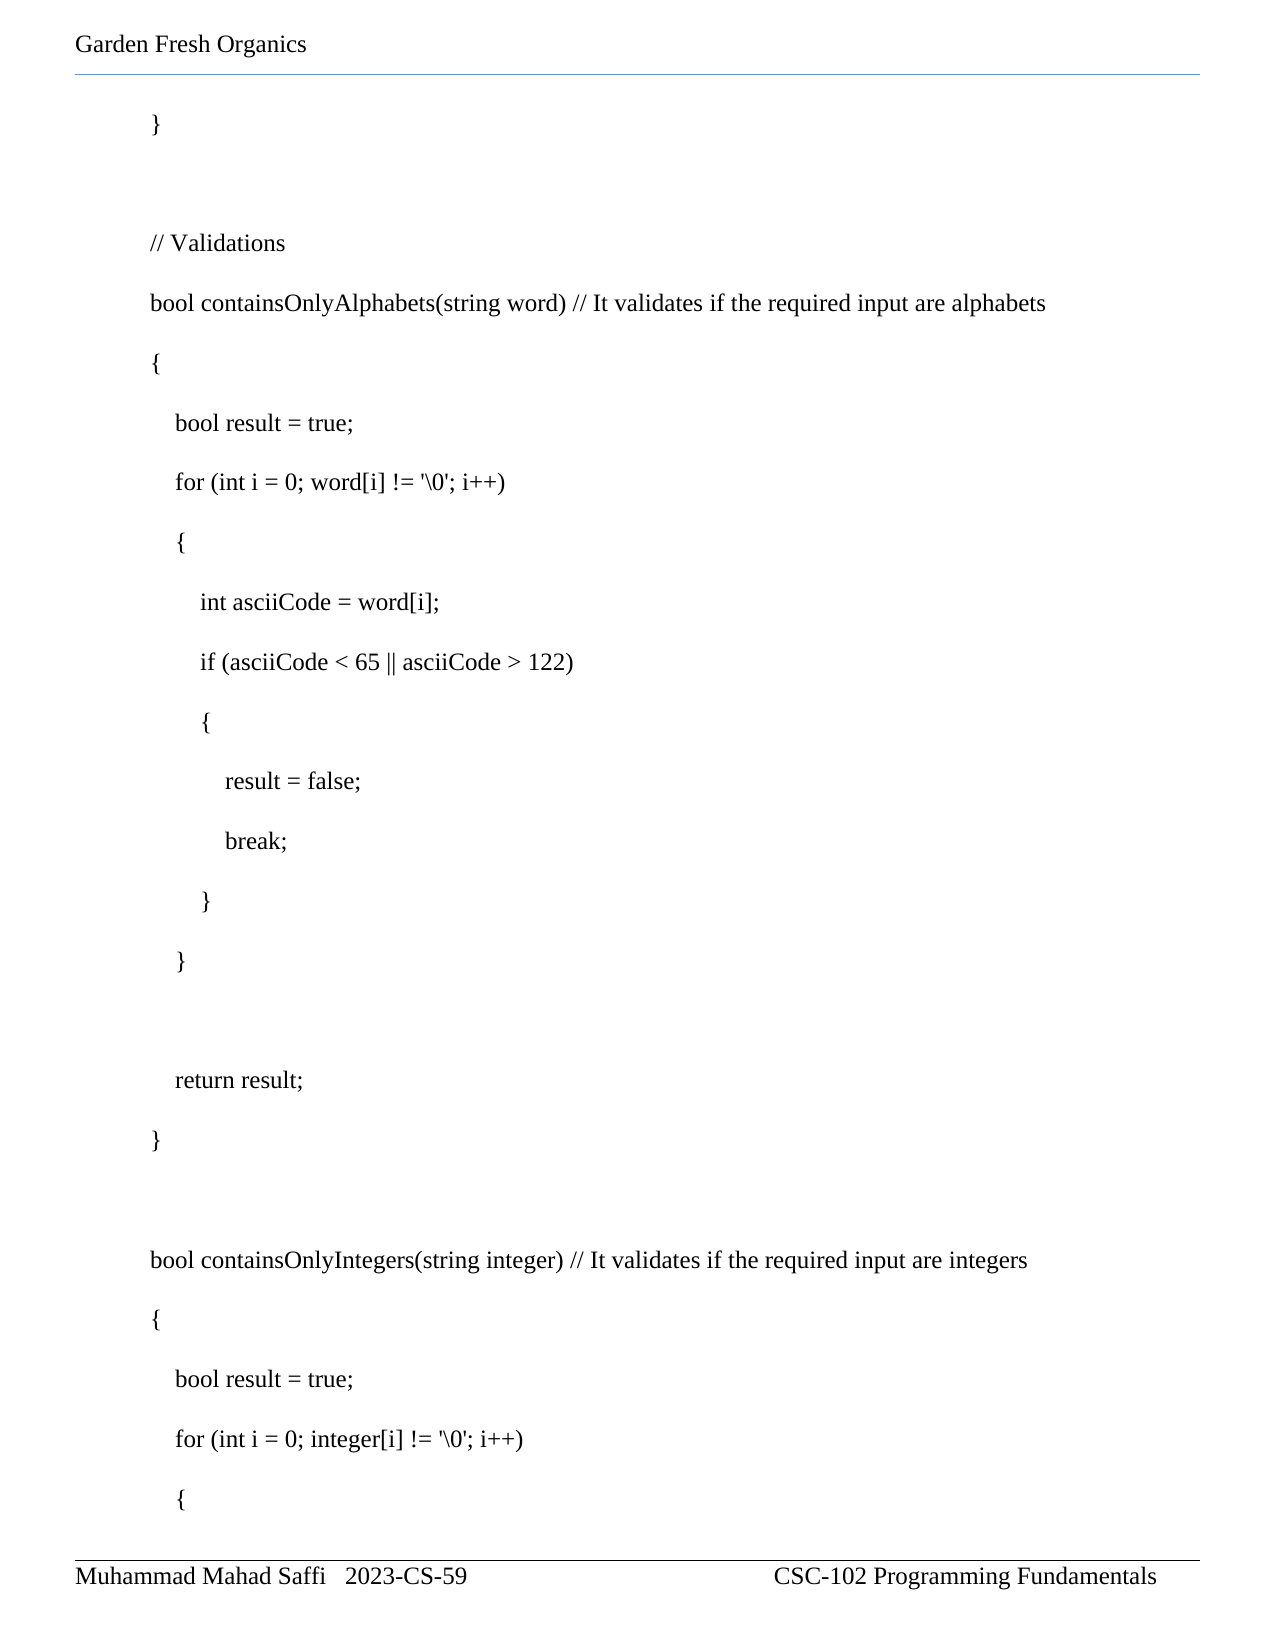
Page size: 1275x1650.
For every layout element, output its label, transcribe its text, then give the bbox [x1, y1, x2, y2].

text bool containsOnlyAlphabets(string word) // It validates if the required input are alphabets [150, 288, 1200, 317]
text } [150, 946, 1200, 974]
text bool containsOnlyIntegers(string integer) // It validates if the required input are integers [150, 1245, 1200, 1273]
text break; [150, 826, 1200, 855]
text return result; [150, 1065, 1200, 1094]
text } [150, 109, 1200, 137]
text int asciiCode = word[i]; [150, 587, 1200, 616]
text { [150, 1304, 1200, 1333]
text for (int i = 0; integer[i] != '\0'; i++) [150, 1424, 1200, 1453]
text bool result = true; [150, 1364, 1200, 1393]
text { [150, 348, 1200, 377]
text { [150, 527, 1200, 556]
text { [150, 707, 1200, 735]
text for (int i = 0; word[i] != '\0'; i++) [150, 467, 1200, 496]
text } [150, 1125, 1200, 1154]
text { [150, 1484, 1200, 1513]
text if (asciiCode < 65 || asciiCode > 122) [150, 647, 1200, 676]
text } [150, 886, 1200, 915]
text result = false; [150, 766, 1200, 795]
text // Validations [150, 228, 1200, 257]
text bool result = true; [150, 408, 1200, 436]
